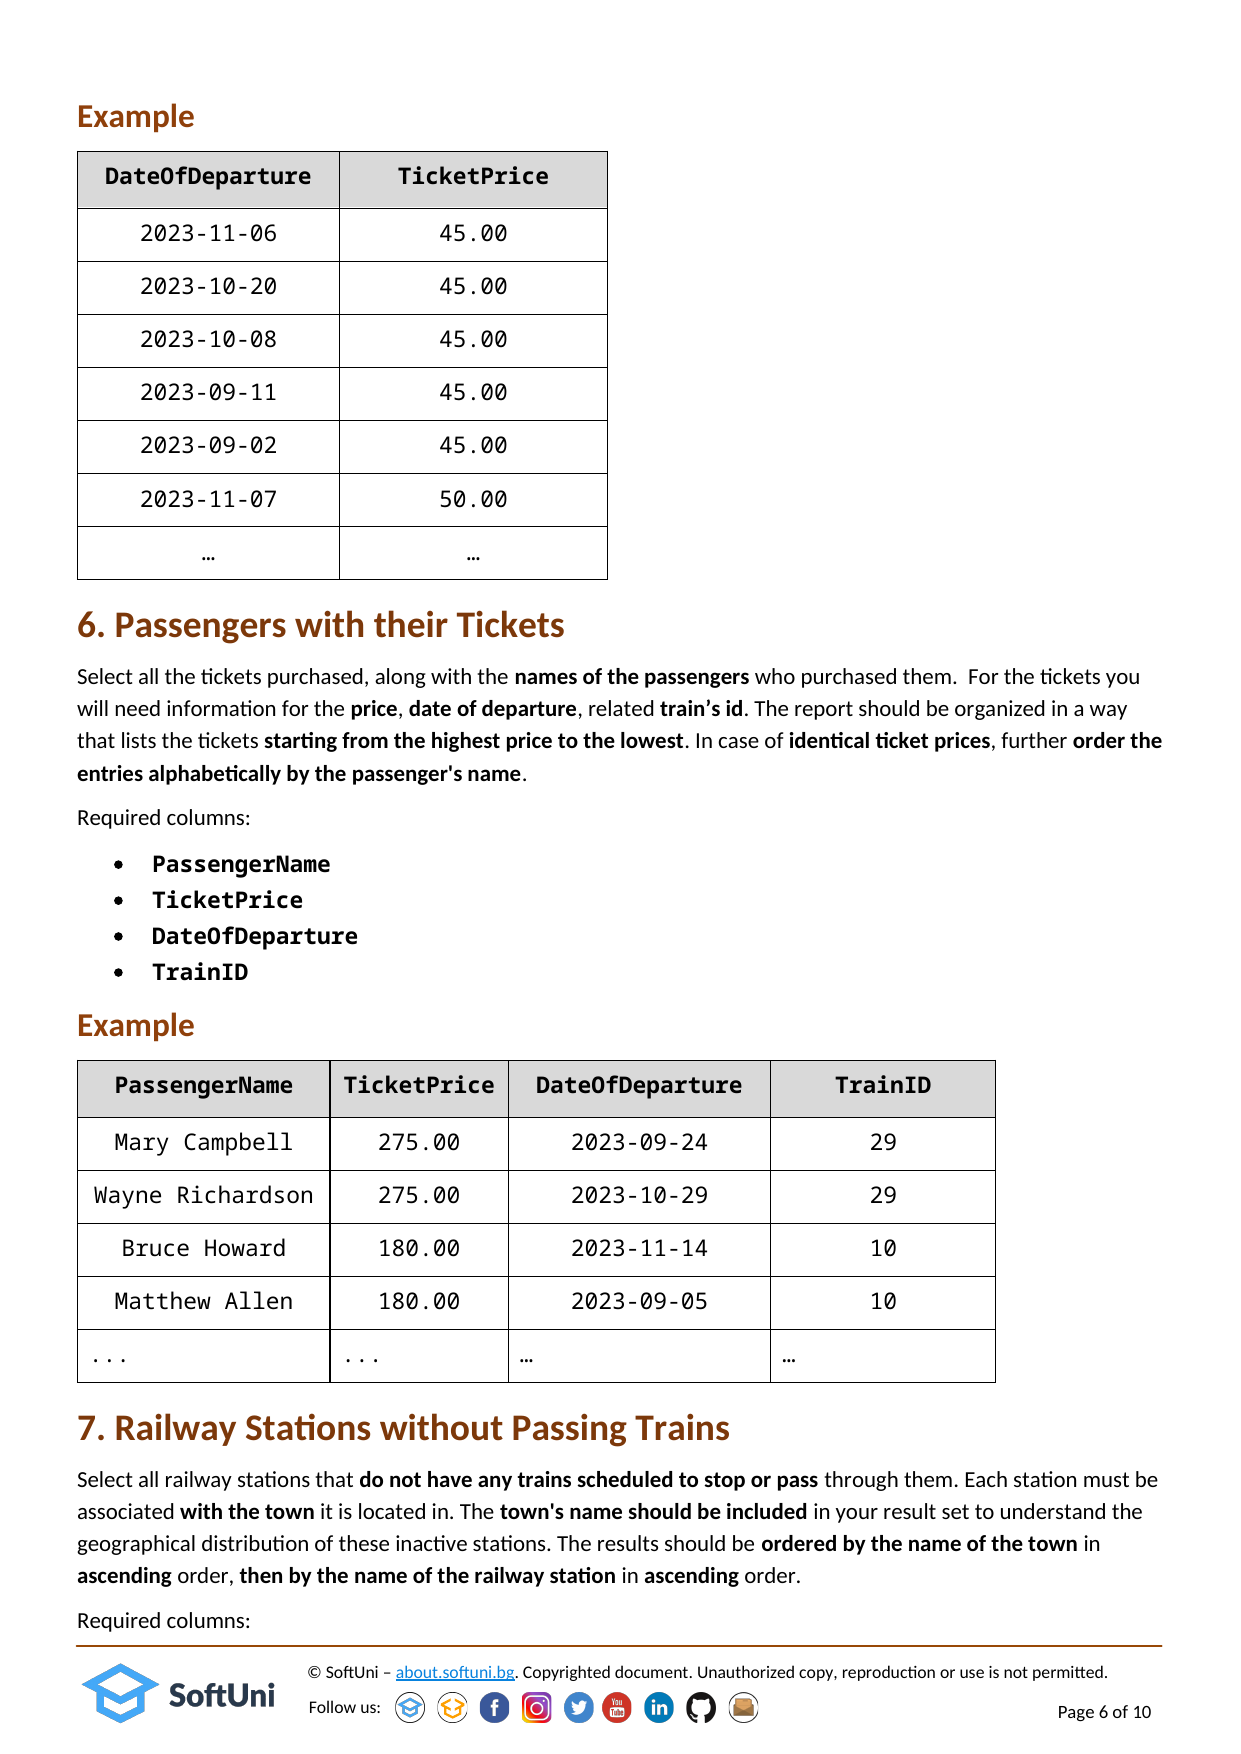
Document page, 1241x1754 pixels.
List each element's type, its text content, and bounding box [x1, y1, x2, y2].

table_header DateOfDeparture [509, 1061, 770, 1117]
list PassengerName [114, 848, 1163, 879]
table_header PassengerName [78, 1061, 329, 1117]
table_cell 2023-10-08 [78, 315, 339, 367]
table_cell 10 [771, 1224, 995, 1276]
picture [602, 1692, 632, 1723]
table_cell 2023-11-14 [509, 1224, 770, 1276]
table_cell 29 [771, 1118, 995, 1170]
picture [686, 1692, 716, 1723]
text Select all the tickets purchased, along with the names of the passengers who purchased them. For the tickets you will need information for the price, date of departure, related train’s id. The report should be organized in a way that lists the tickets starting from the highest price to the lowest. In case of identical ticket prices, further order the entries alphabetically by the passenger's name. [77, 662, 1163, 787]
table_cell 275.00 [331, 1171, 508, 1223]
table_cell 2023-11-07 [78, 474, 339, 526]
table_header TicketPrice [331, 1061, 508, 1117]
picture [644, 1692, 653, 1701]
table_header TicketPrice [340, 152, 607, 207]
table_cell 2023-10-29 [509, 1171, 770, 1223]
table_cell 29 [771, 1171, 995, 1223]
text Required columns: [77, 803, 1163, 832]
table_cell ... [78, 1330, 329, 1382]
picture [437, 1692, 468, 1723]
table_header TrainID [771, 1061, 995, 1117]
table_cell 2023-09-24 [509, 1118, 770, 1170]
table_cell Mary Campbell [78, 1118, 329, 1170]
text Required columns: [77, 1606, 1163, 1634]
table_cell 2023-11-06 [78, 209, 339, 261]
table_cell … [340, 527, 607, 579]
picture [658, 1705, 667, 1714]
table_cell 45.00 [340, 368, 607, 420]
subtitle Example [77, 1004, 1163, 1045]
table_cell 45.00 [340, 209, 607, 261]
table_cell 45.00 [340, 315, 607, 367]
list DateOfDeparture [114, 920, 1163, 951]
picture [665, 1692, 674, 1701]
table_cell Wayne Richardson [78, 1171, 329, 1223]
table_cell 10 [771, 1277, 995, 1329]
subtitle Passengers with their Tickets [77, 601, 1163, 647]
table_header DateOfDeparture [78, 152, 339, 207]
table_cell 45.00 [340, 262, 607, 314]
list TrainID [114, 956, 1163, 987]
table_cell 45.00 [340, 421, 607, 473]
picture [522, 1692, 552, 1723]
subtitle Railway Stations without Passing Trains [77, 1404, 1163, 1450]
table_cell Matthew Allen [78, 1277, 329, 1329]
list TicketPrice [114, 884, 1163, 915]
picture [644, 1714, 653, 1723]
subtitle Example [77, 95, 1163, 136]
text Select all railway stations that do not have any trains scheduled to stop or pass through them. Each station must be associated with the town it is located in. The town's name should be included in your result set to understand the geographical distribution of these inactive stations. The results should be ordered by the name of the town in ascending order, then by the name of the railway station in ascending order. [77, 1465, 1163, 1590]
picture [728, 1692, 759, 1723]
table_cell … [509, 1330, 770, 1382]
table_cell … [771, 1330, 995, 1382]
picture [665, 1714, 674, 1723]
table_cell 50.00 [340, 474, 607, 526]
table_cell 275.00 [331, 1118, 508, 1170]
picture [395, 1692, 425, 1723]
table_cell 180.00 [331, 1277, 508, 1329]
table_cell 2023-09-11 [78, 368, 339, 420]
table_cell … [78, 527, 339, 579]
table_cell ... [331, 1330, 508, 1382]
picture [564, 1692, 594, 1723]
table_cell 2023-09-02 [78, 421, 339, 473]
table_cell 180.00 [331, 1224, 508, 1276]
table_cell Bruce Howard [78, 1224, 329, 1276]
table_cell 2023-10-20 [78, 262, 339, 314]
picture [479, 1692, 510, 1723]
table_cell 2023-09-05 [509, 1277, 770, 1329]
picture [75, 1658, 281, 1729]
